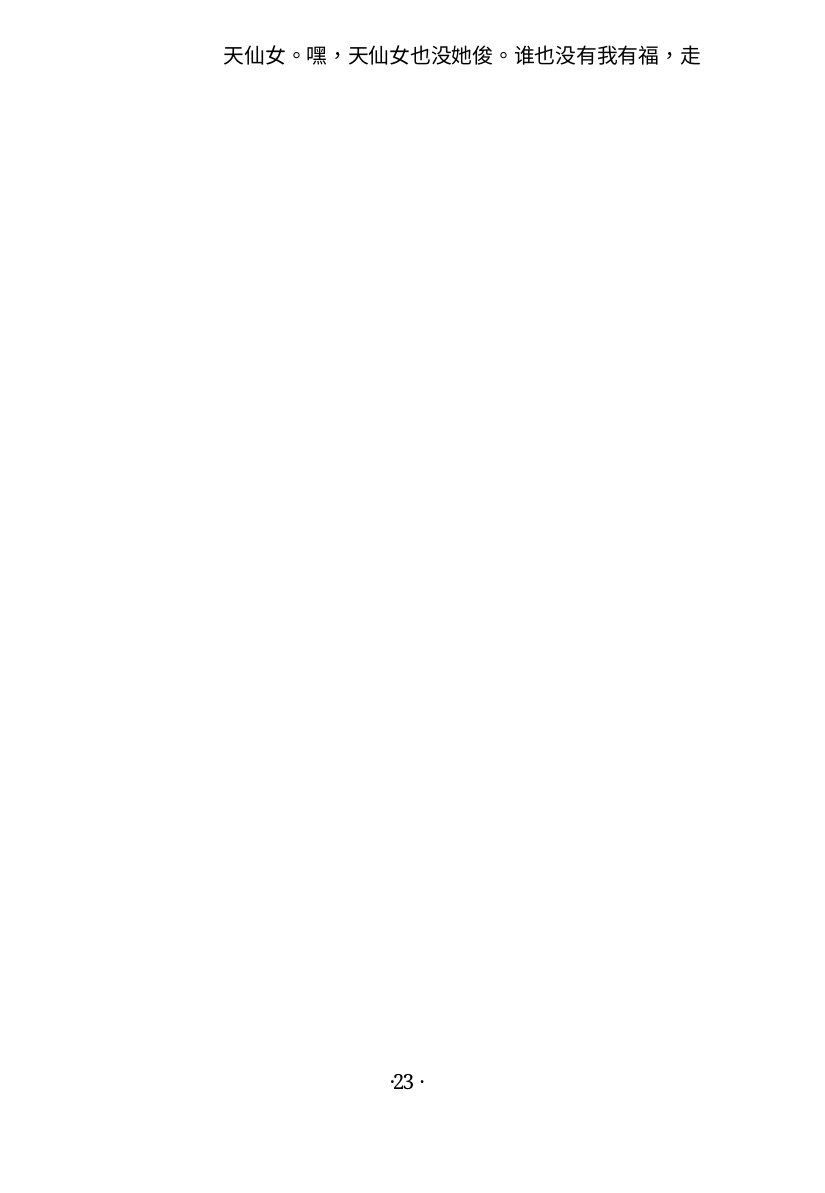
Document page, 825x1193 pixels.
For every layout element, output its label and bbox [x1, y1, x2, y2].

text [136, 42, 705, 70]
